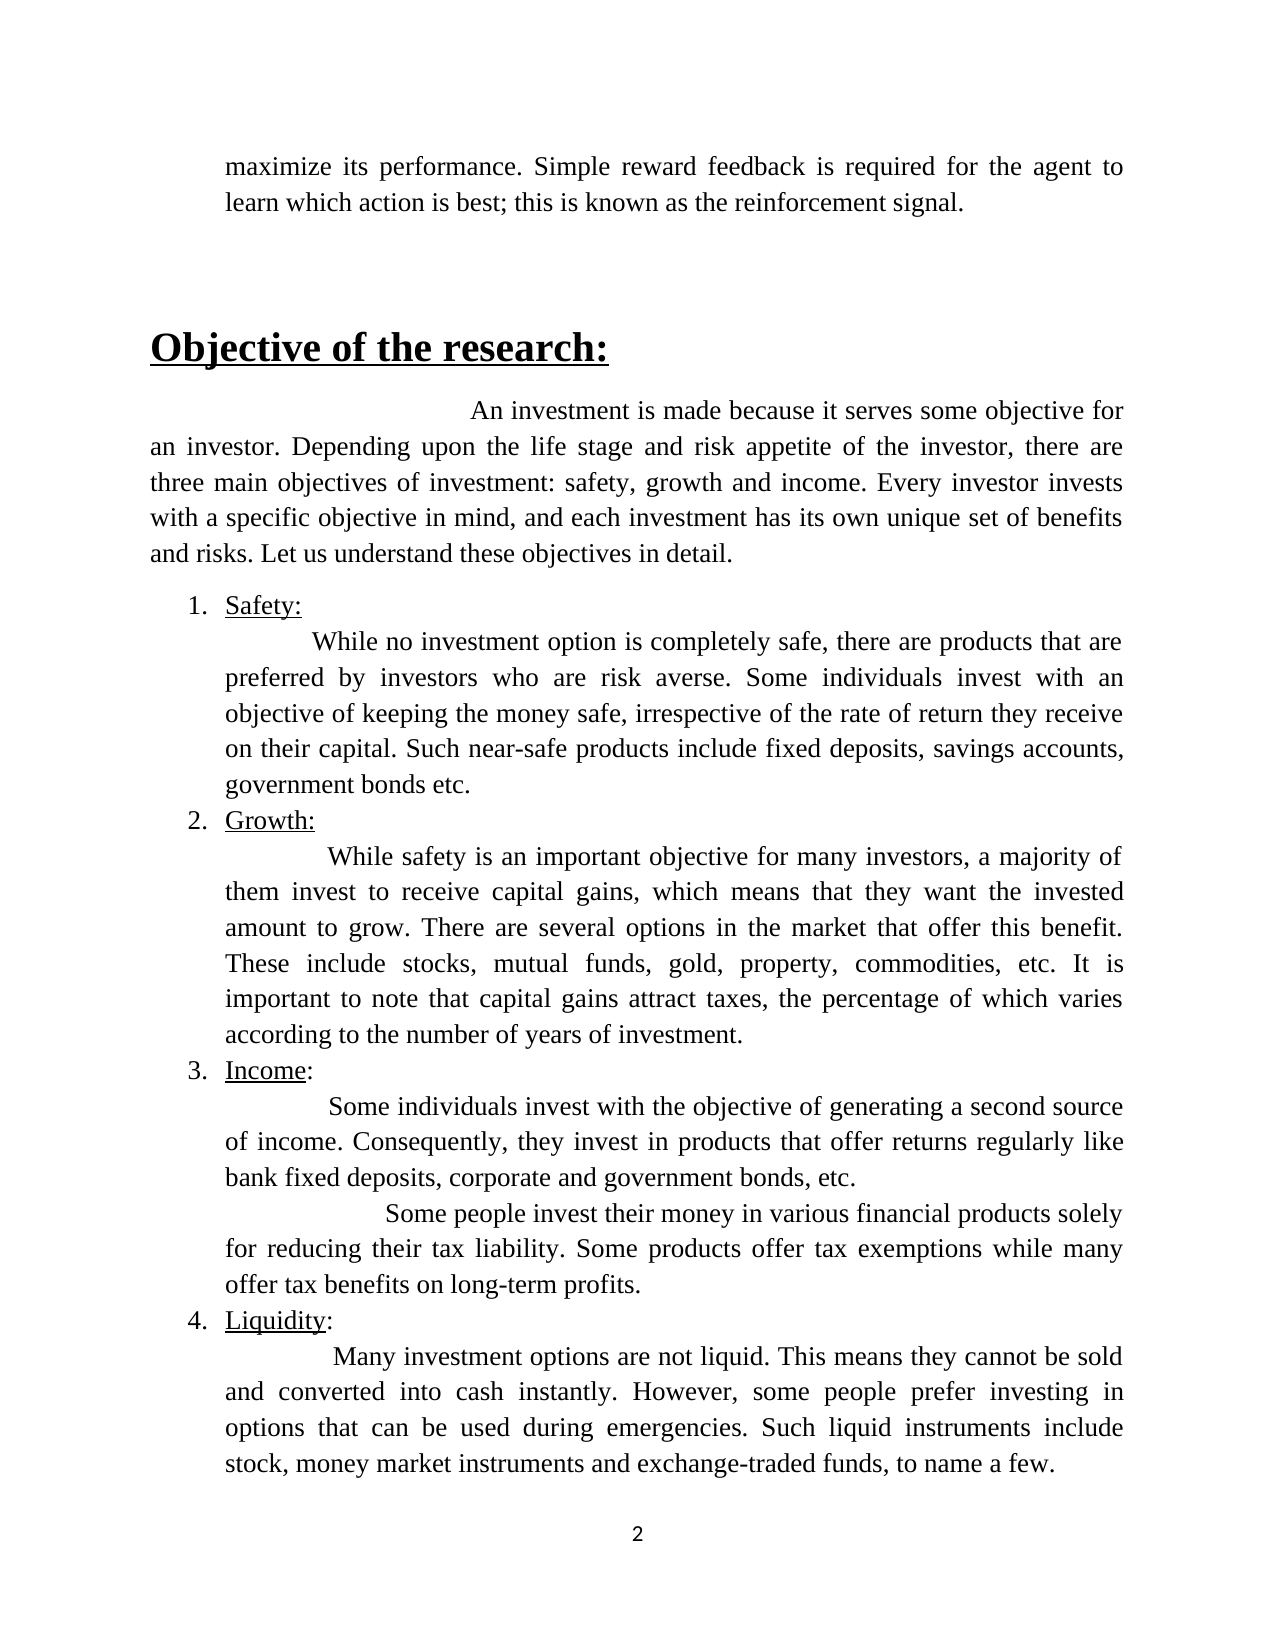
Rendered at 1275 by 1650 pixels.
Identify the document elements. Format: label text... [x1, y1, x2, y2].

list Many investment options are not liquid. This means they cannot be sold and converted into cash instantly. However, some people prefer investing in options that can be used during emergencies. Such liquid instruments include stock, money market instruments and exchange-traded funds, to name a few. [225, 1340, 1125, 1478]
text An investment is made because it serves some objective for an investor. Depending upon the life stage and risk appetite of the investor, there are three main objectives of investment: safety, growth and income. Every investor invests with a specific objective in mind, and each investment has its own unique set of benefits and risks. Let us understand these objectives in detail. [150, 394, 1125, 568]
list Some people invest their money in various financial products solely for reducing their tax liability. Some products offer tax exemptions while many offer tax benefits on long-term profits. [225, 1197, 1125, 1299]
text Objective of the research: [150, 322, 1125, 370]
list Growth: [187, 804, 1125, 835]
list Income: [187, 1054, 1125, 1085]
list While safety is an important objective for many investors, a majority of them invest to receive capital gains, which means that they want the invested amount to grow. There are several options in the market that offer this benefit. These include stocks, mutual funds, gold, property, commodities, etc. It is important to note that capital gains attract taxes, the percentage of which varies according to the number of years of investment. [225, 839, 1125, 1049]
list Some individuals invest with the objective of generating a second source of income. Consequently, they invest in products that offer returns regularly like bank fixed deposits, corporate and government bonds, etc. [225, 1090, 1125, 1192]
list While no investment option is completely safe, there are products that are preferred by investors who are risk averse. Some individuals invest with an objective of keeping the money safe, irrespective of the rate of return they receive on their capital. Such near-safe products include fixed deposits, savings accounts, government bonds etc. [225, 625, 1125, 799]
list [187, 150, 1125, 217]
list Liquidity: [187, 1304, 1125, 1335]
list Safety: [187, 589, 1125, 621]
